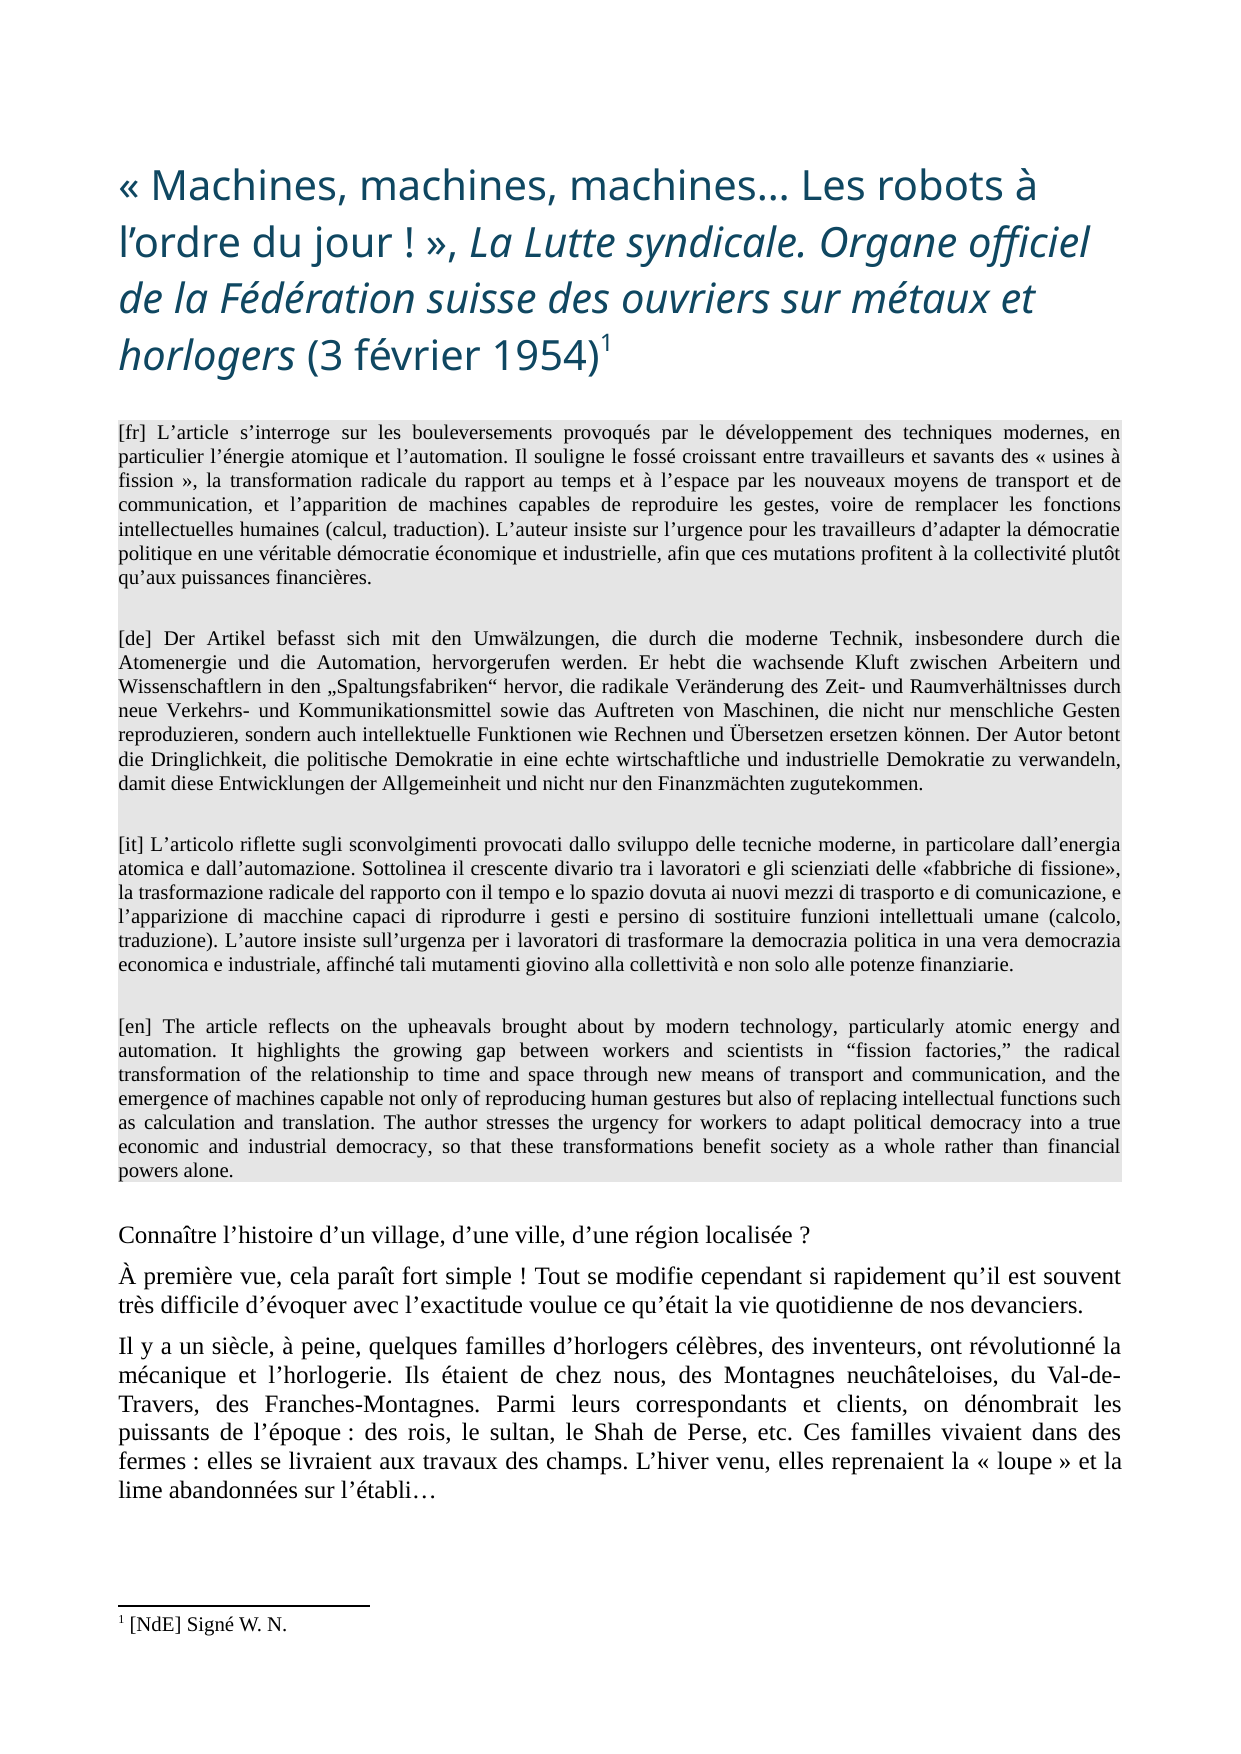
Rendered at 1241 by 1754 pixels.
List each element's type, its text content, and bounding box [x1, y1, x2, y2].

text À première vue, cela paraît fort simple ! Tout se modifie cependant si rapidement qu’il est souvent très difficile d’évoquer avec l’exactitude voulue ce qu’était la vie quotidienne de nos devanciers. [118, 1261, 1122, 1319]
text [de] Der Artikel befasst sich mit den Umwälzungen, die durch die moderne Technik, insbesondere durch die Atomenergie und die Automation, hervorgerufen werden. Er hebt die wachsende Kluft zwischen Arbeitern und Wissenschaftlern in den „Spaltungsfabriken“ hervor, die radikale Veränderung des Zeit- und Raumverhältnisses durch neue Verkehrs- und Kommunikationsmittel sowie das Auftreten von Maschinen, die nicht nur menschliche Gesten reproduzieren, sondern auch intellektuelle Funktionen wie Rechnen und Übersetzen ersetzen können. Der Autor betont die Dringlichkeit, die politische Demokratie in eine echte wirtschaftliche und industrielle Demokratie zu verwandeln, damit diese Entwicklungen der Allgemeinheit und nicht nur den Finanzmächten zugutekommen. [118, 626, 1122, 794]
text [it] L’articolo riflette sugli sconvolgimenti provocati dallo sviluppo delle tecniche moderne, in particolare dall’energia atomica e dall’automazione. Sottolinea il crescente divario tra i lavoratori e gli scienziati delle «fabbriche di fissione», la trasformazione radicale del rapporto con il tempo e lo spazio dovuta ai nuovi mezzi di trasporto e di comunicazione, e l’apparizione di macchine capaci di riprodurre i gesti e persino di sostituire funzioni intellettuali umane (calcolo, traduzione). L’autore insiste sull’urgenza per i lavoratori di trasformare la democrazia politica in una vera democrazia economica e industriale, affinché tali mutamenti giovino alla collettività e non solo alle potenze finanziarie. [118, 832, 1122, 976]
text Connaître l’histoire d’un village, d’une ville, d’une région localisée ? [118, 1220, 1122, 1249]
text [en] The article reflects on the upheavals brought about by modern technology, particularly atomic energy and automation. It highlights the growing gap between workers and scientists in “fission factories,” the radical transformation of the relationship to time and space through new means of transport and communication, and the emergence of machines capable not only of reproducing human gestures but also of replacing intellectual functions such as calculation and translation. The author stresses the urgency for workers to adapt political democracy into a true economic and industrial democracy, so that these transformations benefit society as a whole rather than financial powers alone. [118, 1014, 1122, 1182]
text Il y a un siècle, à peine, quelques familles d’horlogers célèbres, des inventeurs, ont révolutionné la mécanique et l’horlogerie. Ils étaient de chez nous, des Montagnes neuchâteloises, du Val-de-Travers, des Franches-Montagnes. Parmi leurs correspondants et clients, on dénombrait les puissants de l’époque : des rois, le sultan, le Shah de Perse, etc. Ces familles vivaient dans des fermes : elles se livraient aux travaux des champs. L’hiver venu, elles reprenaient la « loupe » et la lime abandonnées sur l’établi… [118, 1331, 1122, 1504]
text [fr] L’article s’interroge sur les bouleversements provoqués par le développement des techniques modernes, en particulier l’énergie atomique et l’automation. Il souligne le fossé croissant entre travailleurs et savants des « usines à fission », la transformation radicale du rapport au temps et à l’espace par les nouveaux moyens de transport et de communication, et l’apparition de machines capables de reproduire les gestes, voire de remplacer les fonctions intellectuelles humaines (calcul, traduction). L’auteur insiste sur l’urgence pour les travailleurs d’adapter la démocratie politique en une véritable démocratie économique et industrielle, afin que ces mutations profitent à la collectivité plutôt qu’aux puissances financières. [118, 420, 1122, 589]
subtitle « Machines, machines, machines… Les robots à l’ordre du jour ! », La Lutte syndicale. Organe officiel de la Fédération suisse des ouvriers sur métaux et horlogers (3 février 1954) [118, 156, 1122, 383]
